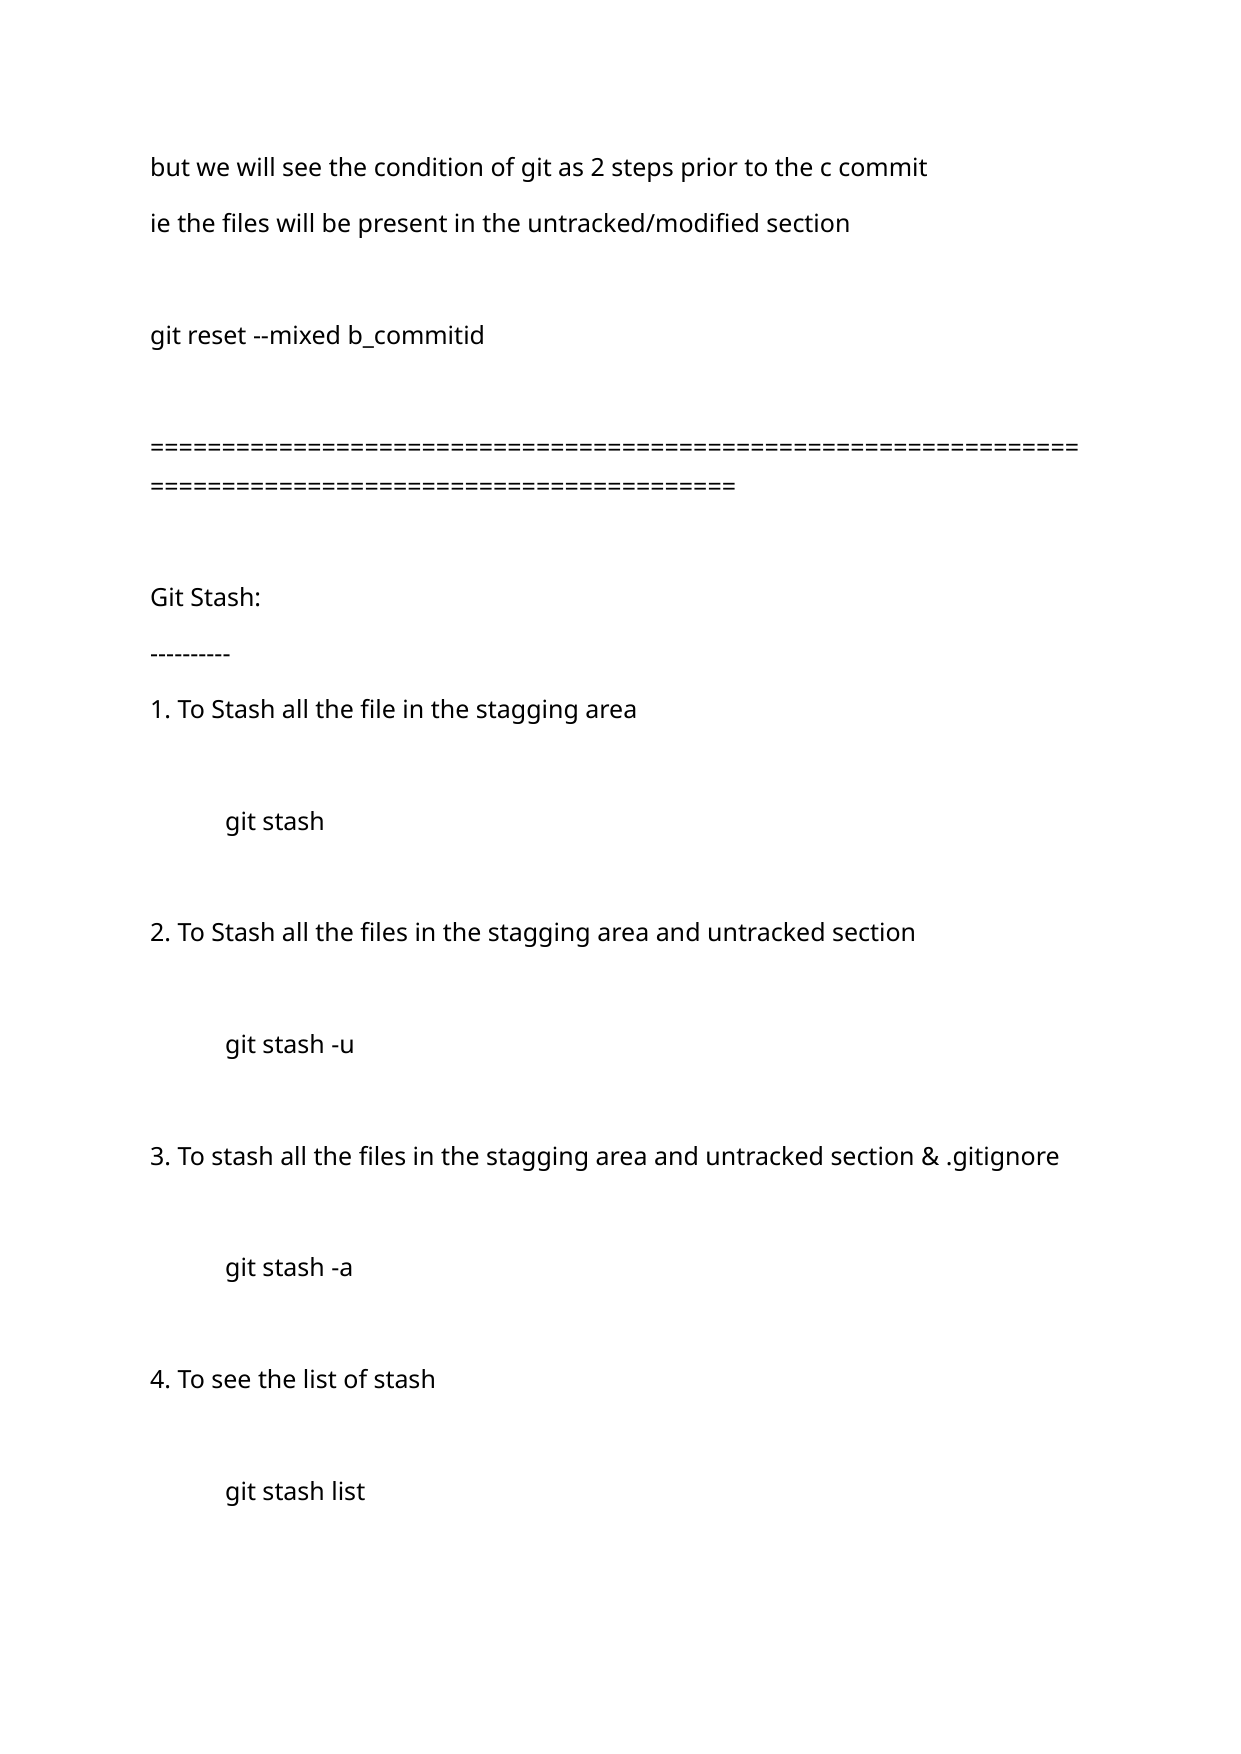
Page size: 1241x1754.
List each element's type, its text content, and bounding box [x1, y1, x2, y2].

text 4. To see the list of stash [150, 1362, 1090, 1396]
text Git Stash: [150, 580, 1090, 614]
text git stash -u [150, 1027, 1090, 1061]
text git stash [150, 803, 1090, 837]
text git reset --mixed b_commitid [150, 317, 1090, 352]
text ========================================================================================================== [150, 429, 1090, 502]
text ---------- [150, 636, 1090, 670]
text 1. To Stash all the file in the stagging area [150, 692, 1090, 726]
text git stash list [150, 1473, 1090, 1507]
text 2. To Stash all the files in the stagging area and untracked section [150, 915, 1090, 949]
text 3. To stash all the files in the stagging area and untracked section & .gitignore [150, 1138, 1090, 1172]
text ie the files will be present in the untracked/modified section [150, 206, 1090, 240]
text but we will see the condition of git as 2 steps prior to the c commit [150, 150, 1090, 184]
text git stash -a [150, 1250, 1090, 1284]
